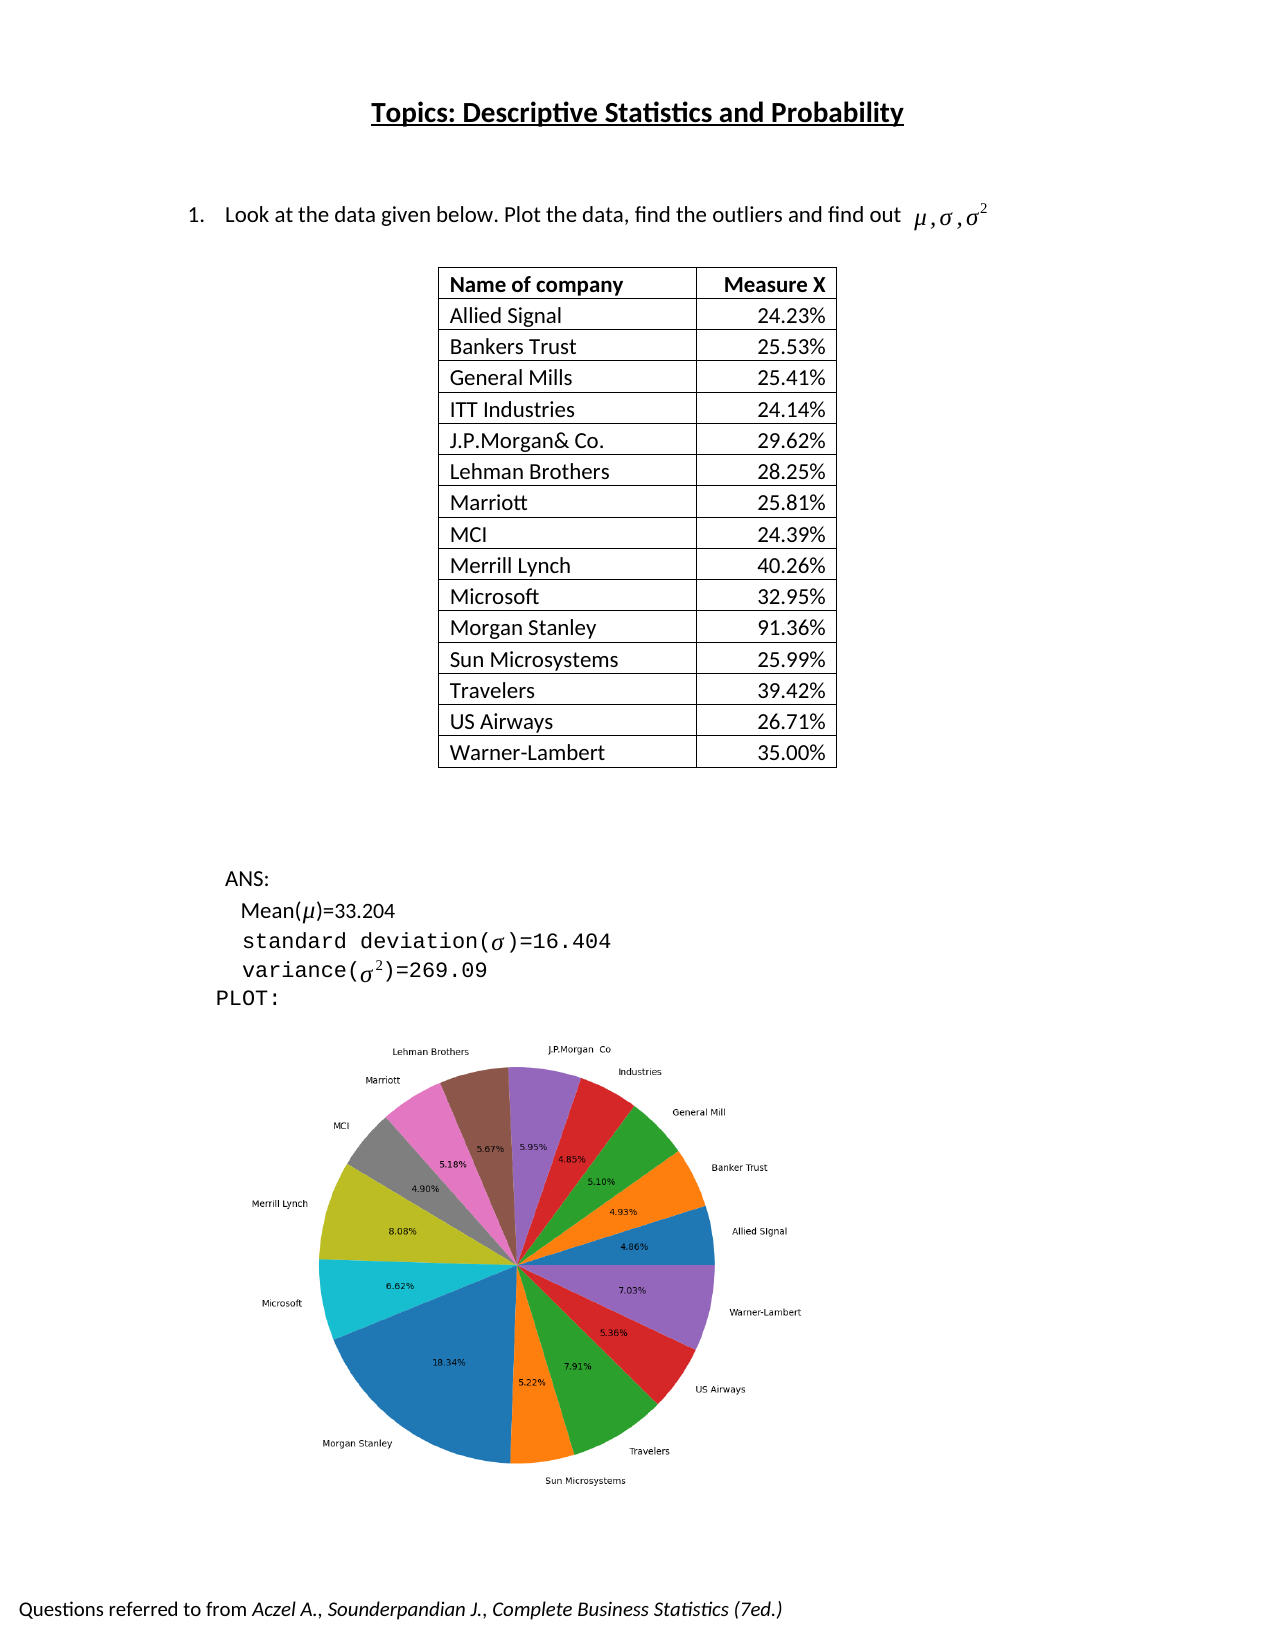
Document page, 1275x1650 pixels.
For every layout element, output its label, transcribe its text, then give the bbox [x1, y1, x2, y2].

table_cell 39.42% [697, 674, 836, 704]
table_cell General Mills [439, 361, 696, 392]
text Topics: Descriptive Statistics and Probability [150, 94, 1125, 129]
table_cell 25.41% [697, 361, 836, 392]
table_cell Warner-Lambert [439, 736, 696, 767]
table_cell Marriott [439, 486, 696, 517]
table_cell 24.23% [697, 299, 836, 329]
table_cell Morgan Stanley [439, 611, 696, 642]
table_cell 24.39% [697, 518, 836, 548]
list Look at the data given below. Plot the data, find the outliers and find out [187, 199, 1125, 230]
table_cell Travelers [439, 674, 696, 704]
table_cell Sun Microsystems [439, 643, 696, 673]
table_cell MCI [439, 518, 696, 548]
table_cell 28.25% [697, 455, 836, 485]
table_cell J.P.Morgan& Co. [439, 424, 696, 454]
table_cell 32.95% [697, 580, 836, 610]
picture [245, 1012, 807, 1519]
table_cell Merrill Lynch [439, 549, 696, 579]
table_cell 91.36% [697, 611, 836, 642]
table_cell 24.14% [697, 393, 836, 423]
text PLOT: [150, 987, 1125, 1012]
text standard deviation()=16.404 [150, 928, 1125, 956]
table_header Name of company [439, 268, 696, 298]
table_cell 35.00% [697, 736, 836, 767]
list ANS: [225, 864, 1125, 892]
table_cell 26.71% [697, 705, 836, 735]
table_cell 29.62% [697, 424, 836, 454]
table_cell ITT Industries [439, 393, 696, 423]
table_cell 40.26% [697, 549, 836, 579]
table_cell Microsoft [439, 580, 696, 610]
table_cell 25.99% [697, 643, 836, 673]
list Mean()=33.204 [225, 896, 1125, 924]
table_cell Lehman Brothers [439, 455, 696, 485]
table_cell 25.53% [697, 330, 836, 360]
table_cell Allied Signal [439, 299, 696, 329]
table_header Measure X [697, 268, 836, 298]
table_cell Bankers Trust [439, 330, 696, 360]
text variance()=269.09 [150, 956, 1125, 987]
table_cell 25.81% [697, 486, 836, 517]
table_cell US Airways [439, 705, 696, 735]
